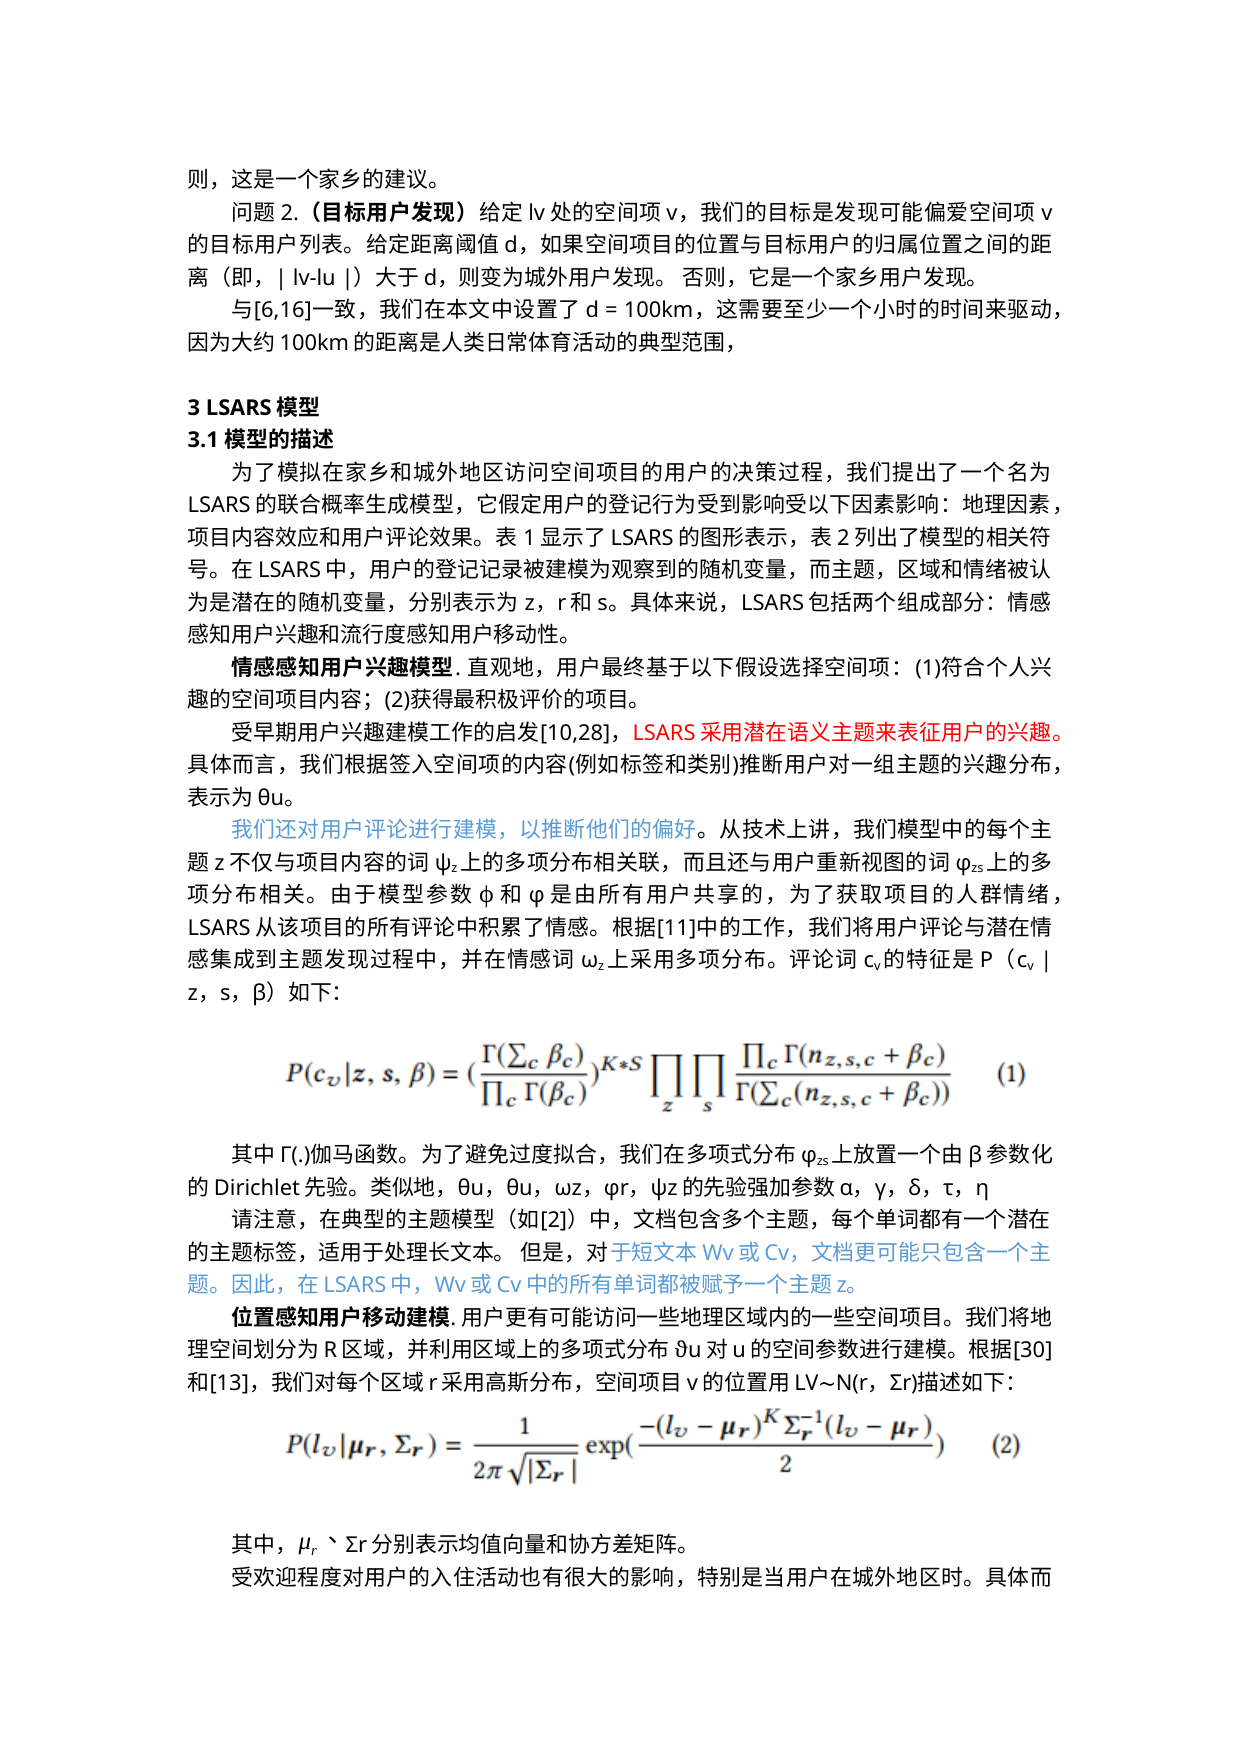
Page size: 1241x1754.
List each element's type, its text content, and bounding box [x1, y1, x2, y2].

text 与[6,16]一致，我们在本文中设置了d = 100km，这需要至少一个小时的时间来驱动，因为大约100km的距离是人类日常体育活动的典型范围， [187, 292, 1053, 357]
text 受早期用户兴趣建模工作的启发[10,28]，LSARS采用潜在语义主题来表征用户的兴趣。具体而言，我们根据签入空间项的内容(例如标签和类别)推断用户对一组主题的兴趣分布，表示为θu。 [187, 714, 1053, 812]
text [187, 1559, 1053, 1592]
text 3 LSARS模型 [187, 389, 1053, 422]
text 我们还对用户评论进行建模，以推断他们的偏好。从技术上讲，我们模型中的每个主题z不仅与项目内容的词ψz上的多项分布相关联，而且还与用户重新视图的词φzs上的多项分布相关。由于模型参数ϕ和φ是由所有用户共享的，为了获取项目的人群情绪，LSARS从该项目的所有评论中积累了情感。根据[11]中的工作，我们将用户评论与潜在情感集成到主题发现过程中，并在情感词ωz上采用多项分布。评论词cv的特征是P（cv | z，s，β）如下： [187, 812, 1053, 1007]
text 其中Γ(.)伽马函数。为了避免过度拟合，我们在多项式分布φzs上放置一个由β参数化的Dirichlet先验。类似地，θu，θu，ωz，φr，ψz的先验强加参数α，γ，δ，τ，η [187, 1137, 1053, 1202]
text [187, 162, 1053, 194]
text 位置感知用户移动建模. 用户更有可能访问一些地理区域内的一些空间项目。我们将地理空间划分为R区域，并利用区域上的多项式分布ϑu对u的空间参数进行建模。根据[30]和[13]，我们对每个区域r采用高斯分布，空间项目v的位置用LV∼N(r，Σr)描述如下： [187, 1299, 1053, 1397]
text 其中，Σr分别表示均值向量和协方差矩阵。 [187, 1527, 1053, 1559]
picture [231, 1007, 1071, 1129]
text 请注意，在典型的主题模型（如[2]）中，文档包含多个主题，每个单词都有一个潜在的主题标签，适用于处理长文本。 但是，对于短文本Wv或Cv，文档更可能只包含一个主题。因此，在LSARS中，Wv或Cv中的所有单词都被赋予一个主题z。 [187, 1202, 1053, 1299]
text 3.1 模型的描述 [187, 422, 1053, 454]
text 为了模拟在家乡和城外地区访问空间项目的用户的决策过程，我们提出了一个名为LSARS的联合概率生成模型，它假定用户的登记行为受到影响受以下因素影响：地理因素，项目内容效应和用户评论效果。表1显示了LSARS的图形表示，表2列出了模型的相关符号。在LSARS中，用户的登记记录被建模为观察到的随机变量，而主题，区域和情绪被认为是潜在的随机变量，分别表示为z，r和s。具体来说，LSARS包括两个组成部分：情感感知用户兴趣和流行度感知用户移动性。 [187, 454, 1053, 649]
text 问题2.（目标用户发现）给定lv处的空间项v，我们的目标是发现可能偏爱空间项v的目标用户列表。给定距离阈值d，如果空间项目的位置与目标用户的归属位置之间的距离（即，| lv-lu |）大于d，则变为城外用户发现。 否则，它是一个家乡用户发现。 [187, 194, 1053, 292]
text 情感感知用户兴趣模型. 直观地，用户最终基于以下假设选择空间项：(1)符合个人兴趣的空间项目内容；(2)获得最积极评价的项目。 [187, 649, 1053, 714]
picture [231, 1397, 1061, 1504]
